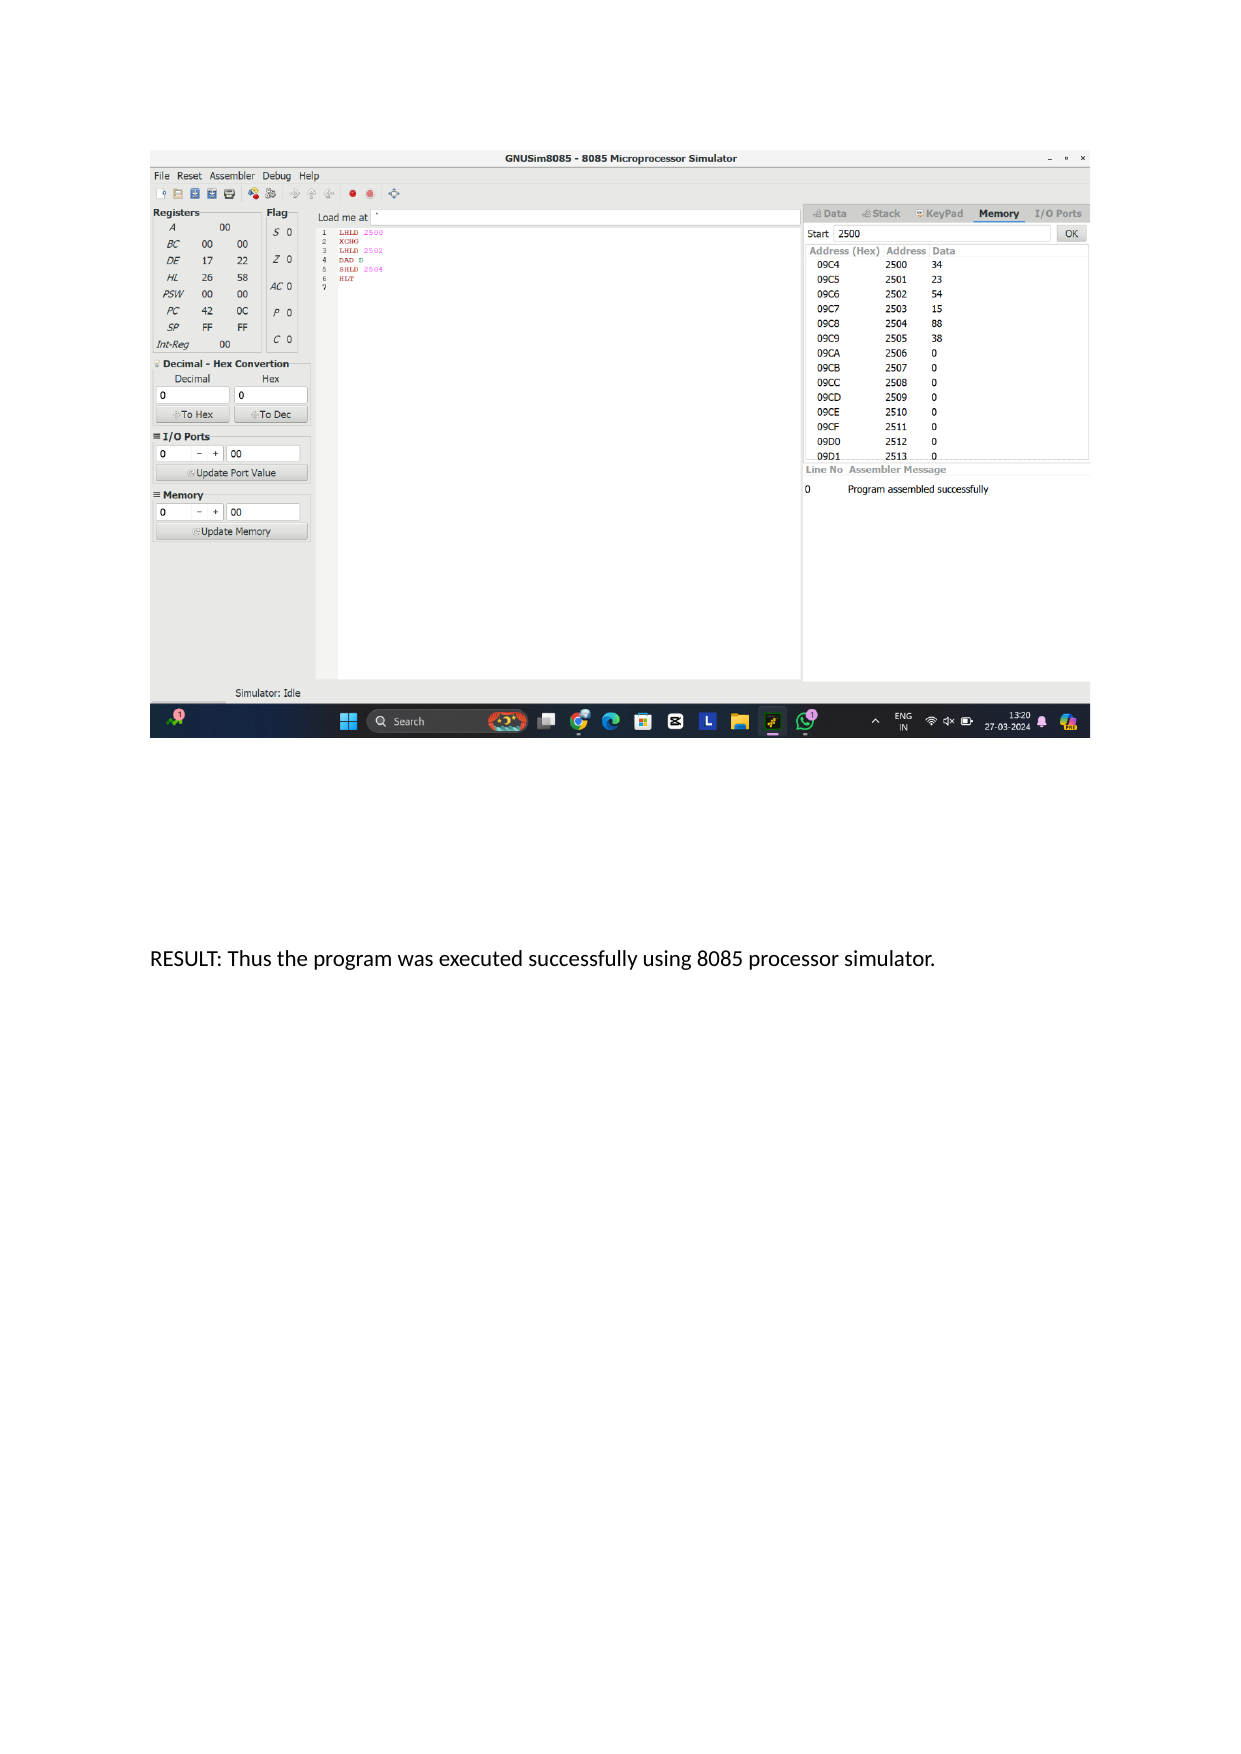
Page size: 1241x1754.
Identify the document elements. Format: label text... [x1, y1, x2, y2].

picture [150, 150, 1091, 738]
text RESULT: Thus the program was executed successfully using 8085 processor simulator. [150, 944, 1090, 972]
